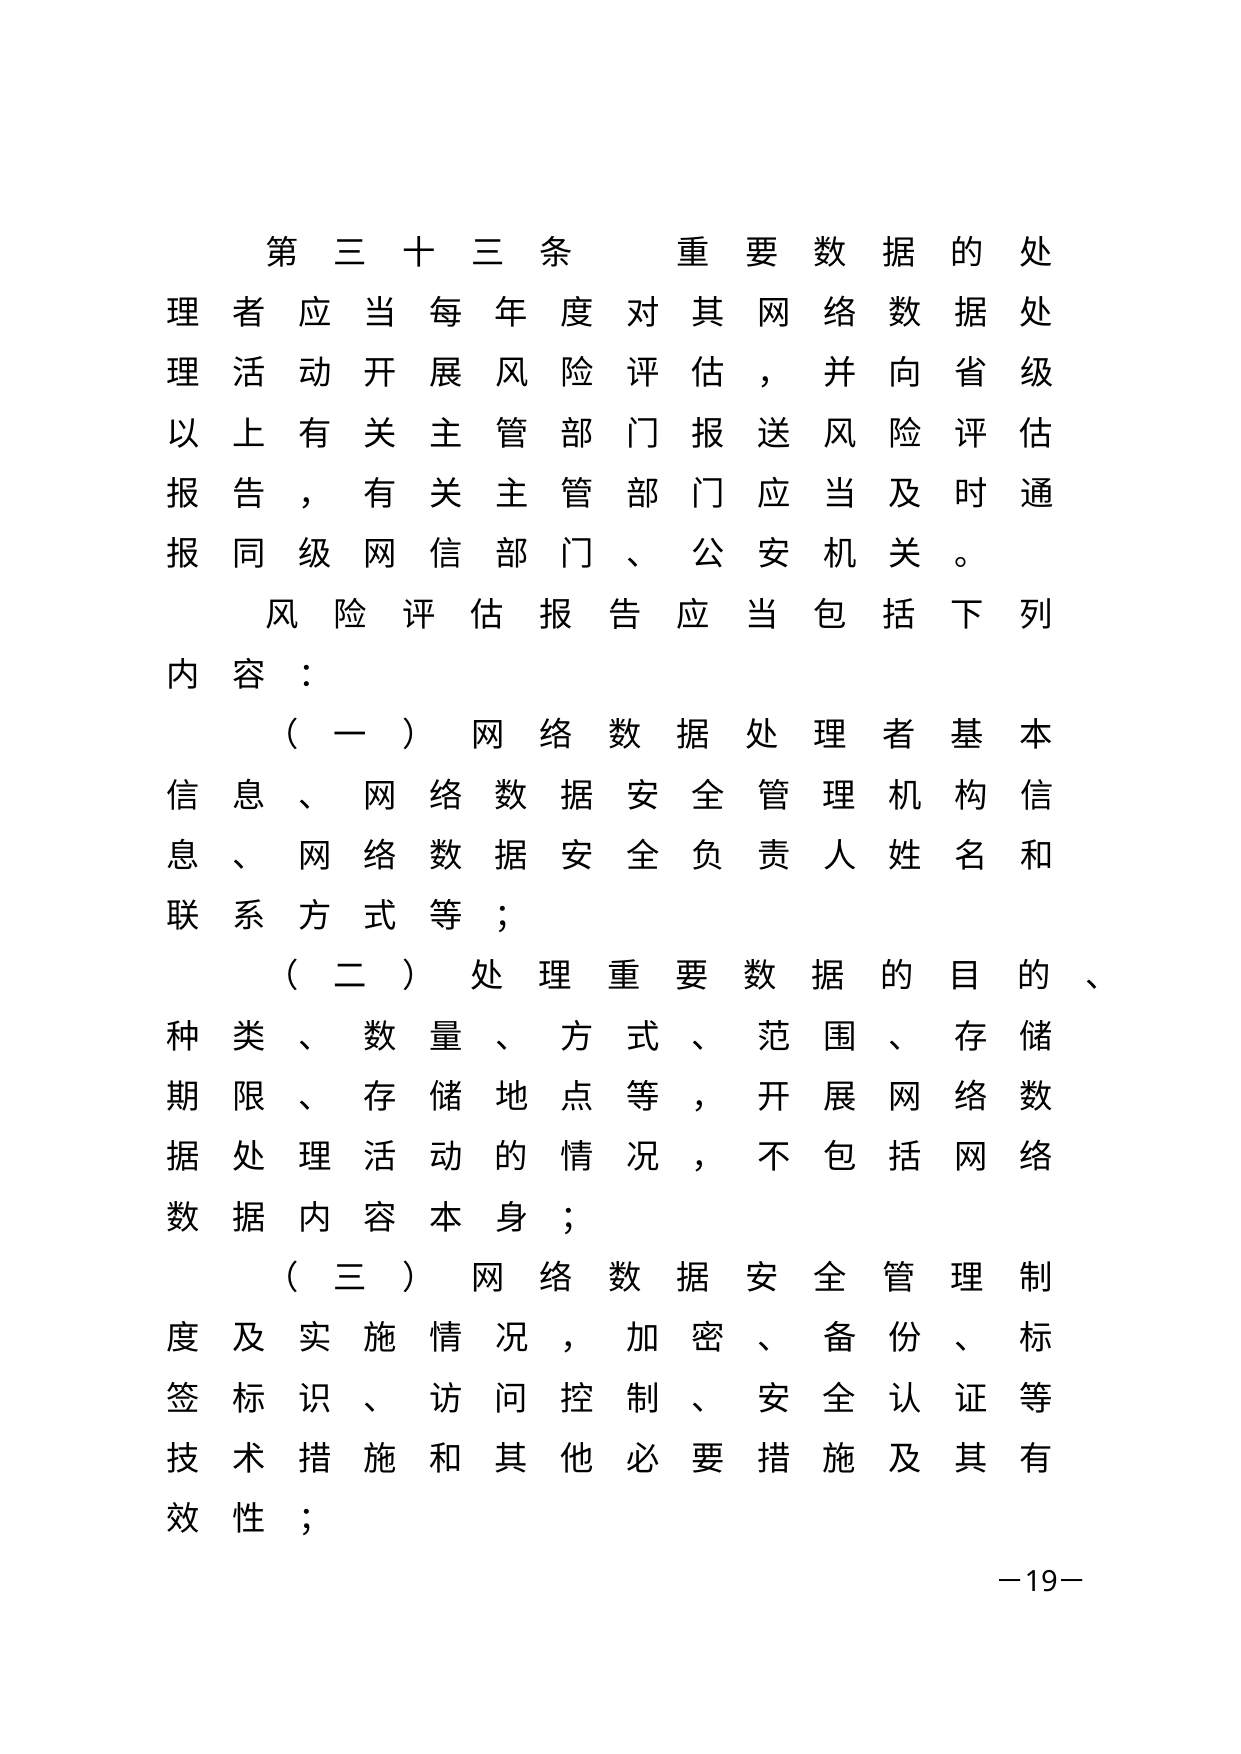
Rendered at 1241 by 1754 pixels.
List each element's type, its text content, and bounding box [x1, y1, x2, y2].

text （一）网络数据处理者基本信息、网络数据安全管理机构信息、网络数据安全负责人姓名和联系方式等； [167, 702, 1085, 943]
text 第三十三条 重要数据的处理者应当每年度对其网络数据处理活动开展风险评估，并向省级以上有关主管部门报送风险评估报告，有关主管部门应当及时通报同级网信部门、公安机关。 [167, 219, 1085, 581]
text 风险评估报告应当包括下列内容： [167, 581, 1085, 702]
text （二）处理重要数据的目的、种类、数量、方式、范围、存储期限、存储地点等，开展网络数据处理活动的情况，不包括网络数据内容本身； [167, 943, 1085, 1245]
text （三）网络数据安全管理制度及实施情况，加密、备份、标签标识、访问控制、安全认证等技术措施和其他必要措施及其有效性； [167, 1245, 1085, 1546]
